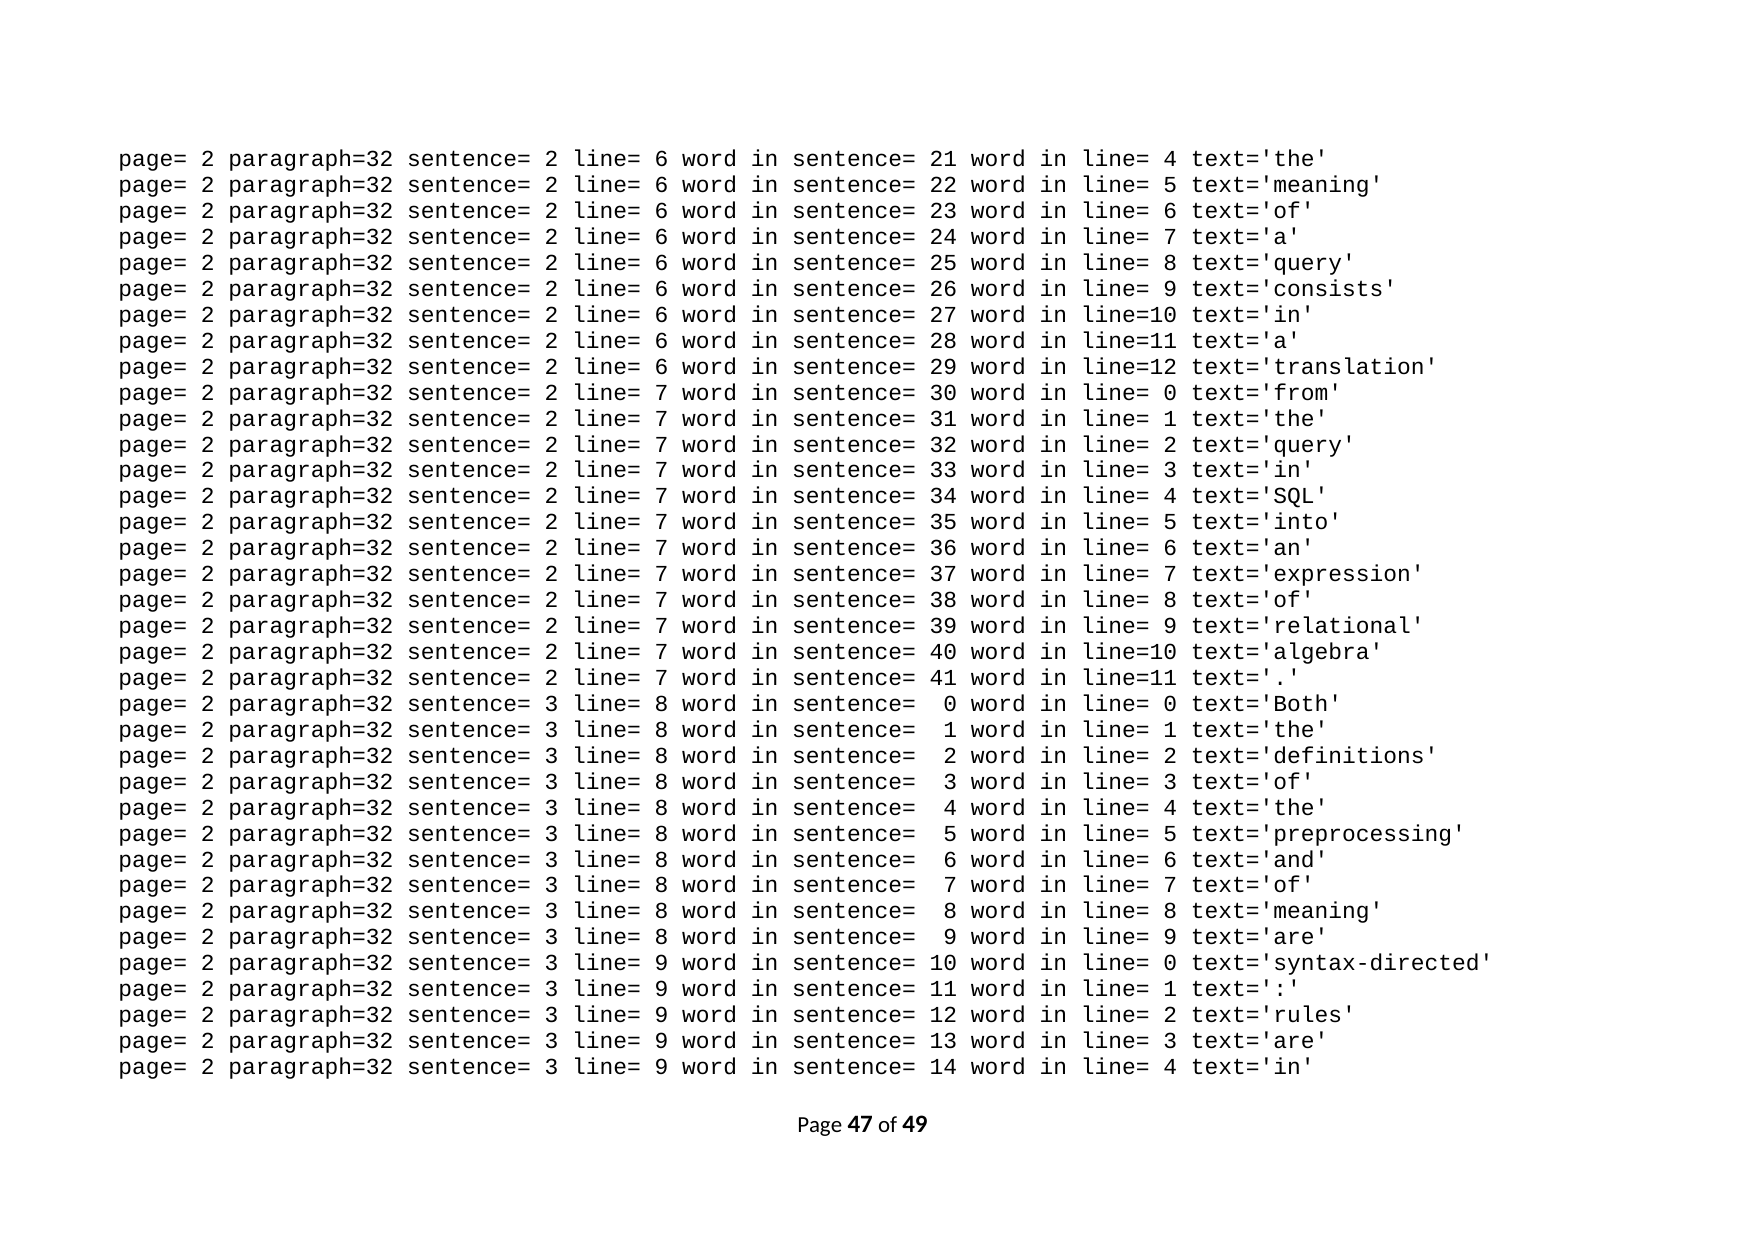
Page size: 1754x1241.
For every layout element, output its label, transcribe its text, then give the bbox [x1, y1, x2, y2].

text page= 2 paragraph=32 sentence= 2 line= 6 word in sentence= 28 word in line=11 text='a' [118, 329, 1606, 355]
text page= 2 paragraph=32 sentence= 2 line= 7 word in sentence= 38 word in line= 8 text='of' [118, 588, 1606, 614]
text page= 2 paragraph=32 sentence= 3 line= 8 word in sentence= 7 word in line= 7 text='of' [118, 874, 1606, 900]
text page= 2 paragraph=32 sentence= 3 line= 8 word in sentence= 6 word in line= 6 text='and' [118, 848, 1606, 874]
text page= 2 paragraph=32 sentence= 2 line= 6 word in sentence= 21 word in line= 4 text='the' [118, 148, 1606, 173]
text page= 2 paragraph=32 sentence= 3 line= 8 word in sentence= 3 word in line= 3 text='of' [118, 770, 1606, 796]
text page= 2 paragraph=32 sentence= 3 line= 8 word in sentence= 5 word in line= 5 text='preprocessing' [118, 822, 1606, 848]
text page= 2 paragraph=32 sentence= 3 line= 9 word in sentence= 10 word in line= 0 text='syntax-directed' [118, 952, 1606, 978]
text page= 2 paragraph=32 sentence= 3 line= 9 word in sentence= 12 word in line= 2 text='rules' [118, 1003, 1606, 1029]
text page= 2 paragraph=32 sentence= 3 line= 8 word in sentence= 2 word in line= 2 text='definitions' [118, 744, 1606, 770]
text page= 2 paragraph=32 sentence= 2 line= 6 word in sentence= 27 word in line=10 text='in' [118, 303, 1606, 329]
text page= 2 paragraph=32 sentence= 3 line= 9 word in sentence= 14 word in line= 4 text='in' [118, 1055, 1606, 1081]
text page= 2 paragraph=32 sentence= 2 line= 6 word in sentence= 29 word in line=12 text='translation' [118, 355, 1606, 381]
text page= 2 paragraph=32 sentence= 2 line= 7 word in sentence= 41 word in line=11 text='.' [118, 666, 1606, 692]
text page= 2 paragraph=32 sentence= 2 line= 7 word in sentence= 30 word in line= 0 text='from' [118, 381, 1606, 407]
text page= 2 paragraph=32 sentence= 2 line= 7 word in sentence= 36 word in line= 6 text='an' [118, 537, 1606, 563]
text page= 2 paragraph=32 sentence= 2 line= 6 word in sentence= 25 word in line= 8 text='query' [118, 251, 1606, 277]
text page= 2 paragraph=32 sentence= 3 line= 8 word in sentence= 4 word in line= 4 text='the' [118, 796, 1606, 822]
text page= 2 paragraph=32 sentence= 2 line= 7 word in sentence= 35 word in line= 5 text='into' [118, 511, 1606, 537]
text page= 2 paragraph=32 sentence= 2 line= 7 word in sentence= 39 word in line= 9 text='relational' [118, 614, 1606, 640]
text page= 2 paragraph=32 sentence= 2 line= 7 word in sentence= 37 word in line= 7 text='expression' [118, 563, 1606, 588]
text page= 2 paragraph=32 sentence= 3 line= 9 word in sentence= 11 word in line= 1 text=':' [118, 978, 1606, 1003]
text page= 2 paragraph=32 sentence= 2 line= 6 word in sentence= 22 word in line= 5 text='meaning' [118, 173, 1606, 199]
text page= 2 paragraph=32 sentence= 3 line= 8 word in sentence= 8 word in line= 8 text='meaning' [118, 900, 1606, 926]
text page= 2 paragraph=32 sentence= 3 line= 8 word in sentence= 9 word in line= 9 text='are' [118, 926, 1606, 952]
text page= 2 paragraph=32 sentence= 2 line= 7 word in sentence= 34 word in line= 4 text='SQL' [118, 485, 1606, 511]
text page= 2 paragraph=32 sentence= 3 line= 8 word in sentence= 1 word in line= 1 text='the' [118, 718, 1606, 744]
text page= 2 paragraph=32 sentence= 3 line= 9 word in sentence= 13 word in line= 3 text='are' [118, 1029, 1606, 1055]
text page= 2 paragraph=32 sentence= 3 line= 8 word in sentence= 0 word in line= 0 text='Both' [118, 692, 1606, 718]
text page= 2 paragraph=32 sentence= 2 line= 6 word in sentence= 24 word in line= 7 text='a' [118, 225, 1606, 251]
text page= 2 paragraph=32 sentence= 2 line= 7 word in sentence= 40 word in line=10 text='algebra' [118, 640, 1606, 666]
text page= 2 paragraph=32 sentence= 2 line= 6 word in sentence= 23 word in line= 6 text='of' [118, 199, 1606, 225]
text page= 2 paragraph=32 sentence= 2 line= 7 word in sentence= 31 word in line= 1 text='the' [118, 407, 1606, 433]
text page= 2 paragraph=32 sentence= 2 line= 6 word in sentence= 26 word in line= 9 text='consists' [118, 277, 1606, 303]
text page= 2 paragraph=32 sentence= 2 line= 7 word in sentence= 33 word in line= 3 text='in' [118, 459, 1606, 485]
text page= 2 paragraph=32 sentence= 2 line= 7 word in sentence= 32 word in line= 2 text='query' [118, 433, 1606, 459]
